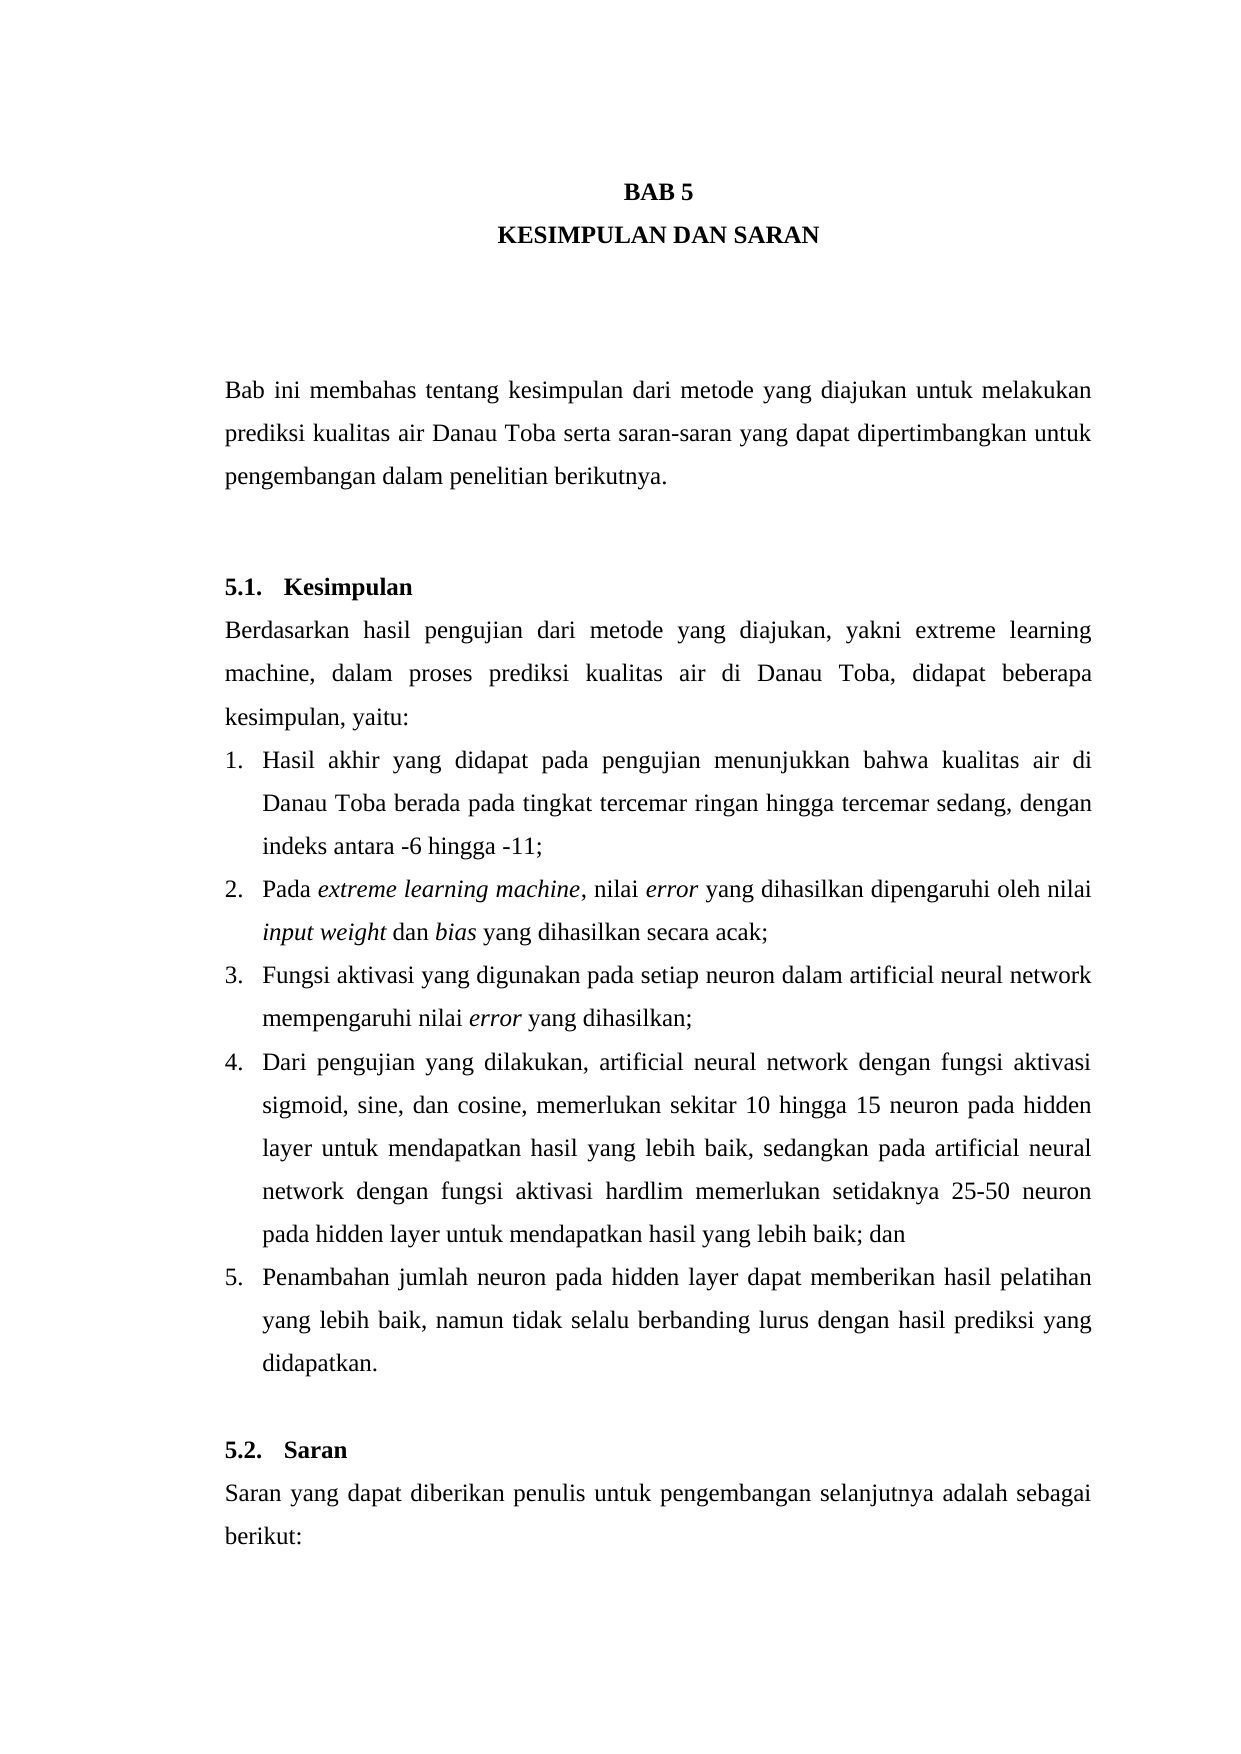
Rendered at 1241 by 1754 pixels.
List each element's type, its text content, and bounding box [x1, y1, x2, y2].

text Berdasarkan hasil pengujian dari metode yang diajukan, yakni extreme learning machine, dalam proses prediksi kualitas air di Danau Toba, didapat beberapa kesimpulan, yaitu: [224, 615, 1092, 730]
list Penambahan jumlah neuron pada hidden layer dapat memberikan hasil pelatihan yang lebih baik, namun tidak selalu berbanding lurus dengan hasil prediksi yang didapatkan. [224, 1262, 1092, 1377]
text Saran yang dapat diberikan penulis untuk pengembangan selanjutnya adalah sebagai berikut: [224, 1478, 1092, 1550]
list Hasil akhir yang didapat pada pengujian menunjukkan bahwa kualitas air di Danau Toba berada pada tingkat tercemar ringan hingga tercemar sedang, dengan indeks antara -6 hingga -11; [224, 745, 1092, 860]
list Dari pengujian yang dilakukan, artificial neural network dengan fungsi aktivasi sigmoid, sine, dan cosine, memerlukan sekitar 10 hingga 15 neuron pada hidden layer untuk mendapatkan hasil yang lebih baik, sedangkan pada artificial neural network dengan fungsi aktivasi hardlim memerlukan setidaknya 25-50 neuron pada hidden layer untuk mendapatkan hasil yang lebih baik; dan [224, 1047, 1092, 1248]
list Fungsi aktivasi yang digunakan pada setiap neuron dalam artificial neural network mempengaruhi nilai error yang dihasilkan; [224, 960, 1092, 1032]
title BAB 5 KESIMPULAN DAN SARAN [224, 177, 1092, 249]
subtitle Saran [224, 1435, 1092, 1463]
text Bab ini membahas tentang kesimpulan dari metode yang diajukan untuk melakukan prediksi kualitas air Danau Toba serta saran-saran yang dapat dipertimbangkan untuk pengembangan dalam penelitian berikutnya. [224, 375, 1092, 490]
subtitle Kesimpulan [224, 572, 1092, 601]
list Pada extreme learning machine, nilai error yang dihasilkan dipengaruhi oleh nilai input weight dan bias yang dihasilkan secara acak; [224, 874, 1092, 946]
